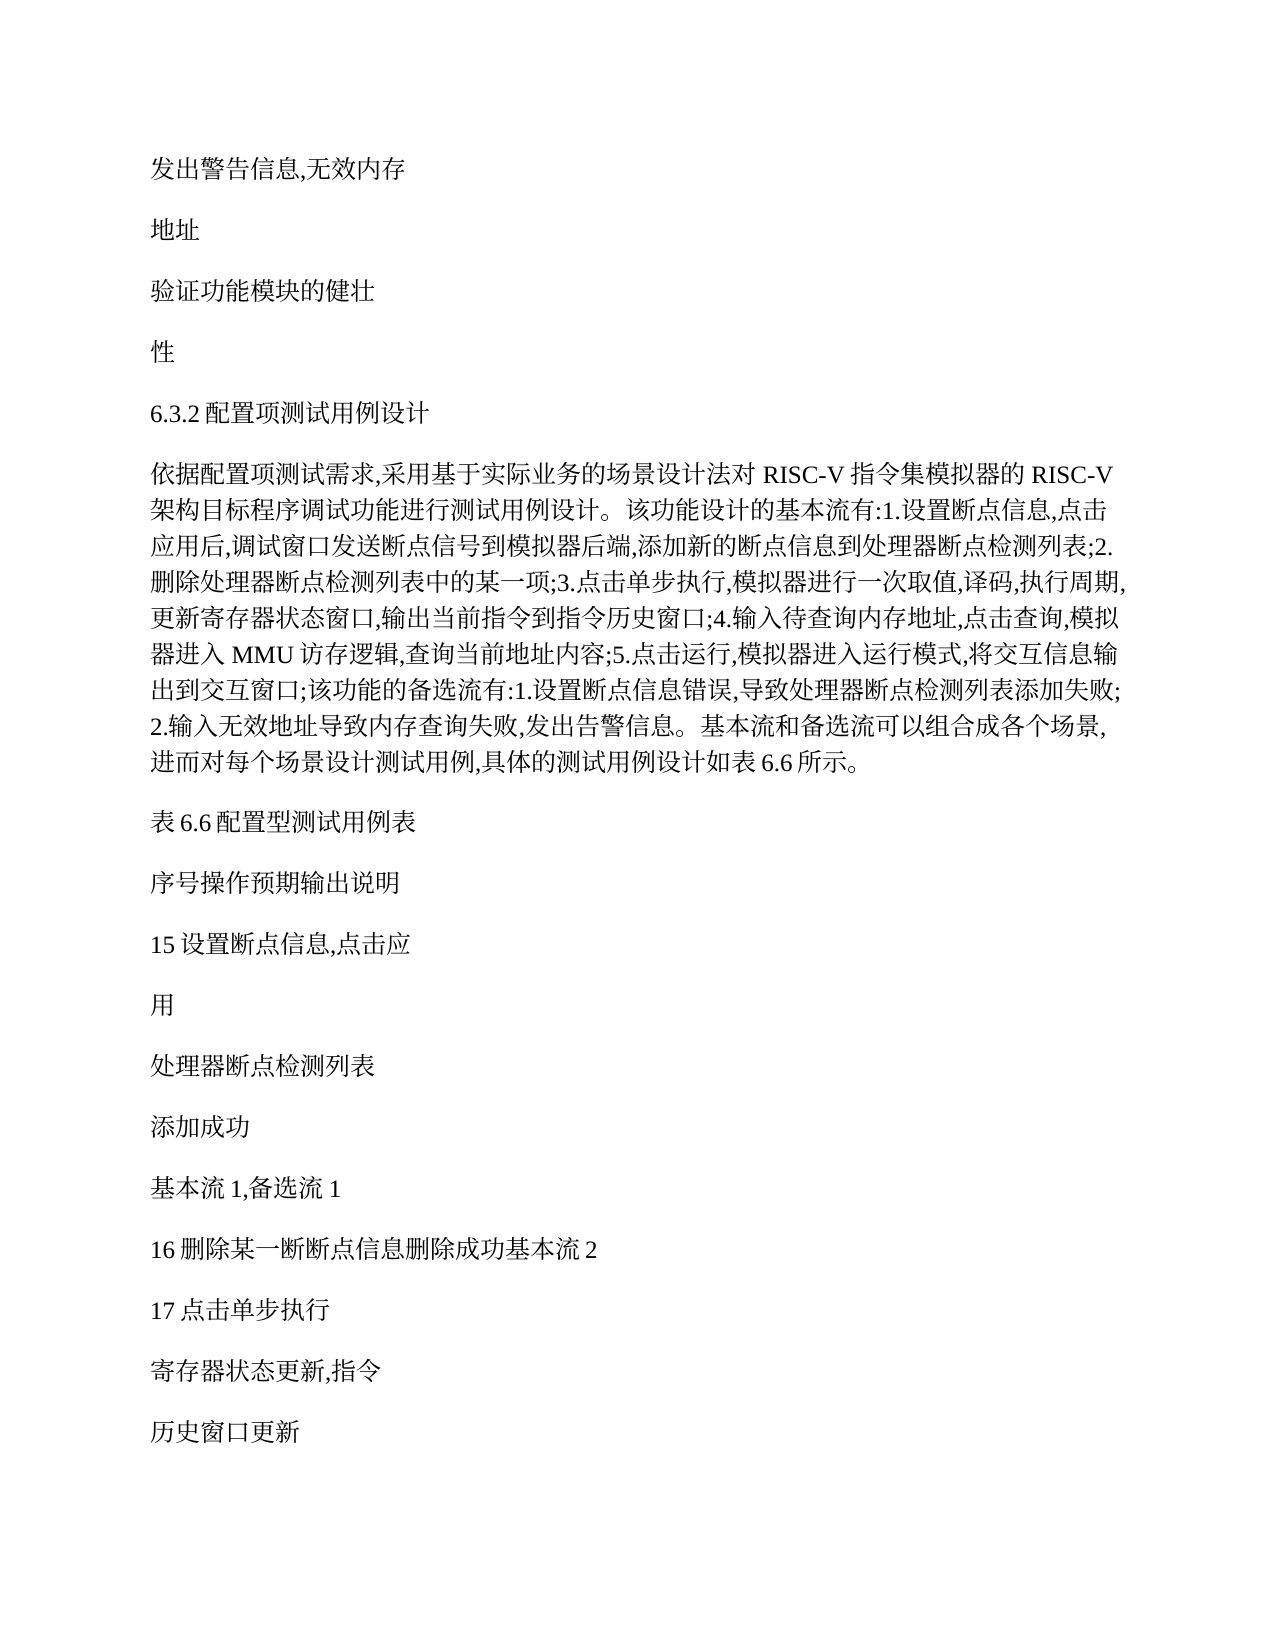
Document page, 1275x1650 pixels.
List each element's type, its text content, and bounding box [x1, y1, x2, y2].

text 17点击单步执行 [150, 1291, 1125, 1327]
text 添加成功 [150, 1108, 1125, 1144]
text 用 [150, 986, 1125, 1022]
text 序号操作预期输出说明 [150, 864, 1125, 900]
text 依据配置项测试需求,采用基于实际业务的场景设计法对 RISC-V指令集模拟器的 RISC-V架构目标程序调试功能进行测试用例设计。该功能设计的基本流有:1.设置断点信息,点击应用后,调试窗口发送断点信号到模拟器后端,添加新的断点信息到处理器断点检测列表;2.删除处理器断点检测列表中的某一项;3.点击单步执行,模拟器进行一次取值,译码,执行周期,更新寄存器状态窗口,输出当前指令到指令历史窗口;4.输入待查询内存地址,点击查询,模拟器进入 MMU访存逻辑,查询当前地址内容;5.点击运行,模拟器进入运行模式,将交互信息输出到交互窗口;该功能的备选流有:1.设置断点信息错误,导致处理器断点检测列表添加失败;2.输入无效地址导致内存查询失败,发出告警信息。基本流和备选流可以组合成各个场景,进而对每个场景设计测试用例,具体的测试用例设计如表6.6所示。 [150, 455, 1125, 778]
text 寄存器状态更新,指令 [150, 1352, 1125, 1387]
text 性 [150, 333, 1125, 369]
text 表6.6配置型测试用例表 [150, 803, 1125, 839]
text 地址 [150, 211, 1125, 247]
text 验证功能模块的健壮 [150, 272, 1125, 308]
text 基本流1,备选流1 [150, 1169, 1125, 1205]
text 发出警告信息,无效内存 [150, 150, 1125, 186]
text 历史窗口更新 [150, 1412, 1125, 1448]
text 16删除某一断断点信息删除成功基本流2 [150, 1230, 1125, 1266]
text 6.3.2配置项测试用例设计 [150, 394, 1125, 430]
text 15设置断点信息,点击应 [150, 925, 1125, 961]
text 处理器断点检测列表 [150, 1047, 1125, 1083]
